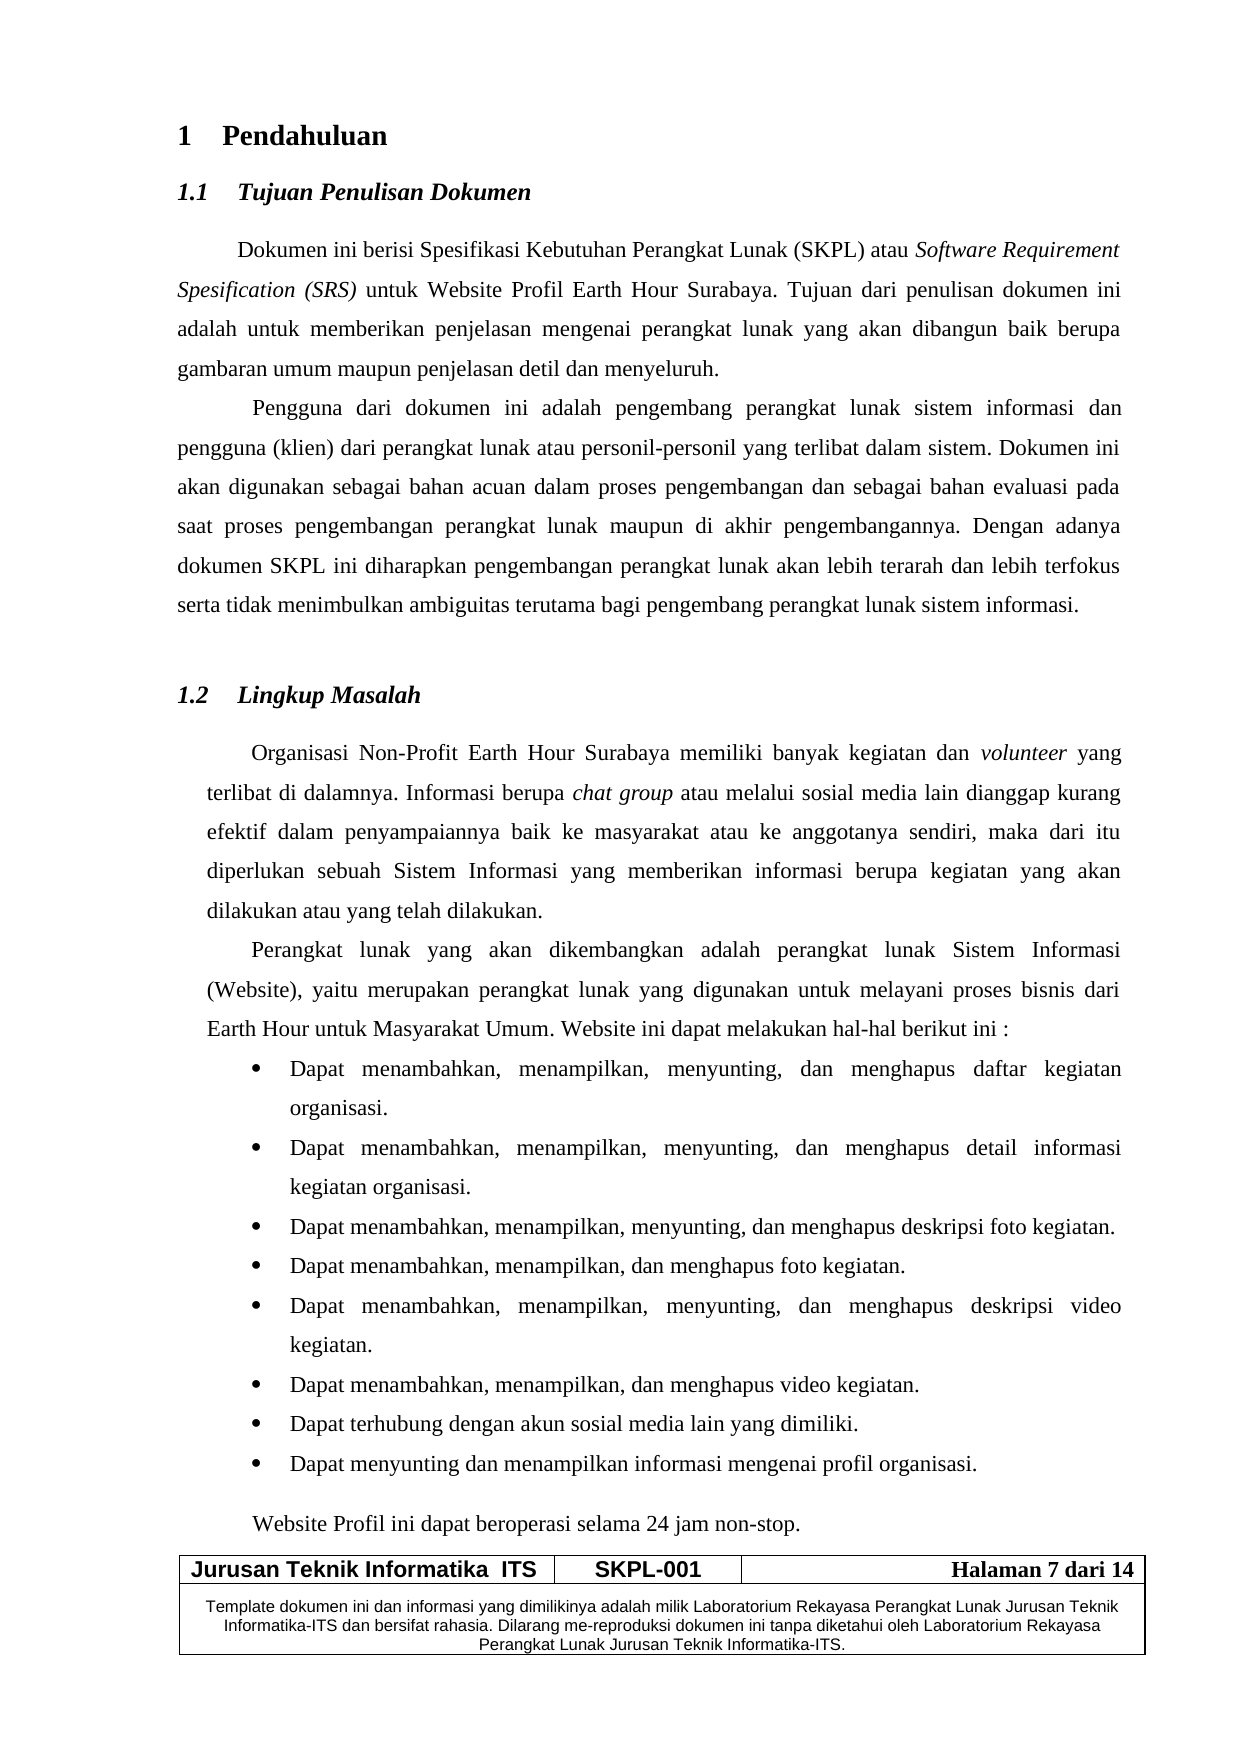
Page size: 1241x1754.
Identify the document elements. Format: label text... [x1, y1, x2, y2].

list Dapat terhubung dengan akun sosial media lain yang dimiliki. [252, 1410, 1122, 1437]
subtitle Pendahuluan [177, 118, 1122, 152]
list Dapat menambahkan, menampilkan, menyunting, dan menghapus daftar kegiatan organisasi. [252, 1055, 1122, 1121]
list Dapat menambahkan, menampilkan, menyunting, dan menghapus deskripsi foto kegiatan. [252, 1213, 1122, 1239]
list Dapat menambahkan, menampilkan, dan menghapus foto kegiatan. [252, 1252, 1122, 1279]
text Dokumen ini berisi Spesifikasi Kebutuhan Perangkat Lunak (SKPL) atau Software Requirement Spesification (SRS) untuk Website Profil Earth Hour Surabaya. Tujuan dari penulisan dokumen ini adalah untuk memberikan penjelasan mengenai perangkat lunak yang akan dibangun baik berupa gambaran umum maupun penjelasan detil dan menyeluruh. [177, 236, 1122, 381]
text Website Profil ini dapat beroperasi selama 24 jam non-stop. [205, 1510, 1122, 1536]
text Perangkat lunak yang akan dikembangkan adalah perangkat lunak Sistem Informasi (Website), yaitu merupakan perangkat lunak yang digunakan untuk melayani proses bisnis dari Earth Hour untuk Masyarakat Umum. Website ini dapat melakukan hal-hal berikut ini : [207, 936, 1122, 1042]
list Dapat menyunting dan menampilkan informasi mengenai profil organisasi. [252, 1450, 1122, 1476]
title Organisasi Non-Profit Earth Hour Surabaya memiliki banyak kegiatan dan volunteer yang terlibat di dalamnya. Informasi berupa chat group atau melalui sosial media lain dianggap kurang efektif dalam penyampaiannya baik ke masyarakat atau ke anggotanya sendiri, maka dari itu diperlukan sebuah Sistem Informasi yang memberikan informasi berupa kegiatan yang akan dilakukan atau yang telah dilakukan. [207, 739, 1122, 923]
list Dapat menambahkan, menampilkan, menyunting, dan menghapus deskripsi video kegiatan. [252, 1292, 1122, 1358]
subtitle Lingkup Masalah [177, 680, 1122, 709]
subtitle Tujuan Penulisan Dokumen [177, 177, 1122, 206]
list Dapat menambahkan, menampilkan, menyunting, dan menghapus detail informasi kegiatan organisasi. [252, 1134, 1122, 1200]
text Pengguna dari dokumen ini adalah pengembang perangkat lunak sistem informasi dan pengguna (klien) dari perangkat lunak atau personil-personil yang terlibat dalam sistem. Dokumen ini akan digunakan sebagai bahan acuan dalam proses pengembangan dan sebagai bahan evaluasi pada saat proses pengembangan perangkat lunak maupun di akhir pengembangannya. Dengan adanya dokumen SKPL ini diharapkan pengembangan perangkat lunak akan lebih terarah dan lebih terfokus serta tidak menimbulkan ambiguitas terutama bagi pengembang perangkat lunak sistem informasi. [177, 394, 1122, 618]
list Dapat menambahkan, menampilkan, dan menghapus video kegiatan. [252, 1371, 1122, 1397]
